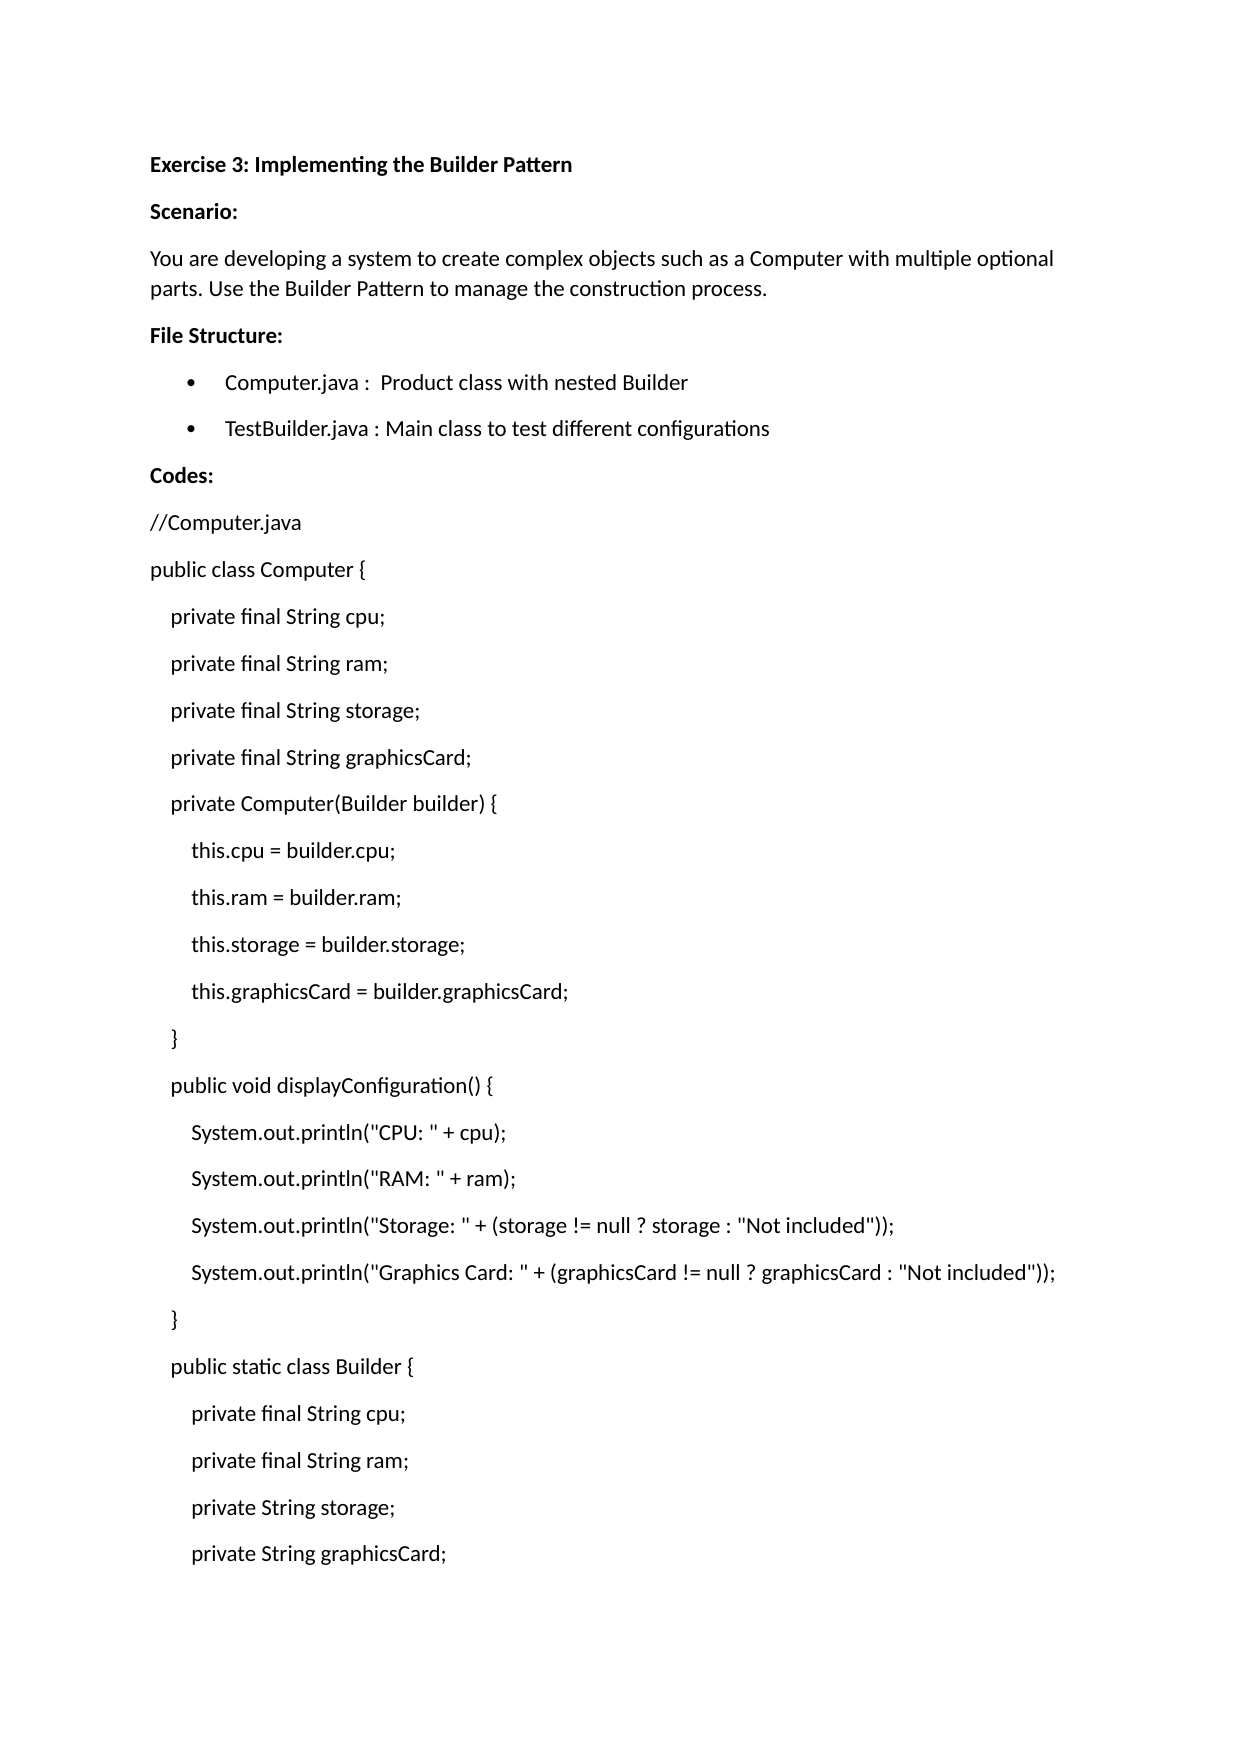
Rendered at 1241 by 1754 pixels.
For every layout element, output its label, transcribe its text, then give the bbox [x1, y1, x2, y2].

text System.out.println("Storage: " + (storage != null ? storage : "Not included")); [150, 1211, 1090, 1239]
text Scenario: [150, 197, 1090, 225]
text System.out.println("RAM: " + ram); [150, 1164, 1090, 1193]
text Exercise 3: Implementing the Builder Pattern [150, 150, 1090, 178]
text this.graphicsCard = builder.graphicsCard; [150, 977, 1090, 1005]
text private final String storage; [150, 696, 1090, 724]
text private String storage; [150, 1493, 1090, 1521]
text System.out.println("CPU: " + cpu); [150, 1118, 1090, 1146]
text //Computer.java [150, 508, 1090, 536]
text private final String cpu; [150, 602, 1090, 630]
text private String graphicsCard; [150, 1539, 1090, 1568]
text private final String ram; [150, 1446, 1090, 1474]
text public void displayConfiguration() { [150, 1071, 1090, 1099]
text public static class Builder { [150, 1352, 1090, 1380]
list Computer.java : Product class with nested Builder [187, 368, 1090, 396]
text System.out.println("Graphics Card: " + (graphicsCard != null ? graphicsCard : "Not included")); [150, 1258, 1090, 1286]
text File Structure: [150, 321, 1090, 349]
text } [150, 1305, 1090, 1333]
text this.cpu = builder.cpu; [150, 836, 1090, 864]
text Codes: [150, 461, 1090, 489]
list TestBuilder.java : Main class to test different configurations [187, 414, 1090, 443]
text } [150, 1024, 1090, 1052]
text private final String graphicsCard; [150, 743, 1090, 771]
text private final String cpu; [150, 1399, 1090, 1427]
text this.storage = builder.storage; [150, 930, 1090, 958]
text private final String ram; [150, 649, 1090, 677]
text public class Computer { [150, 555, 1090, 583]
text private Computer(Builder builder) { [150, 789, 1090, 818]
text You are developing a system to create complex objects such as a Computer with multiple optional parts. Use the Builder Pattern to manage the construction process. [150, 244, 1090, 302]
text this.ram = builder.ram; [150, 883, 1090, 911]
